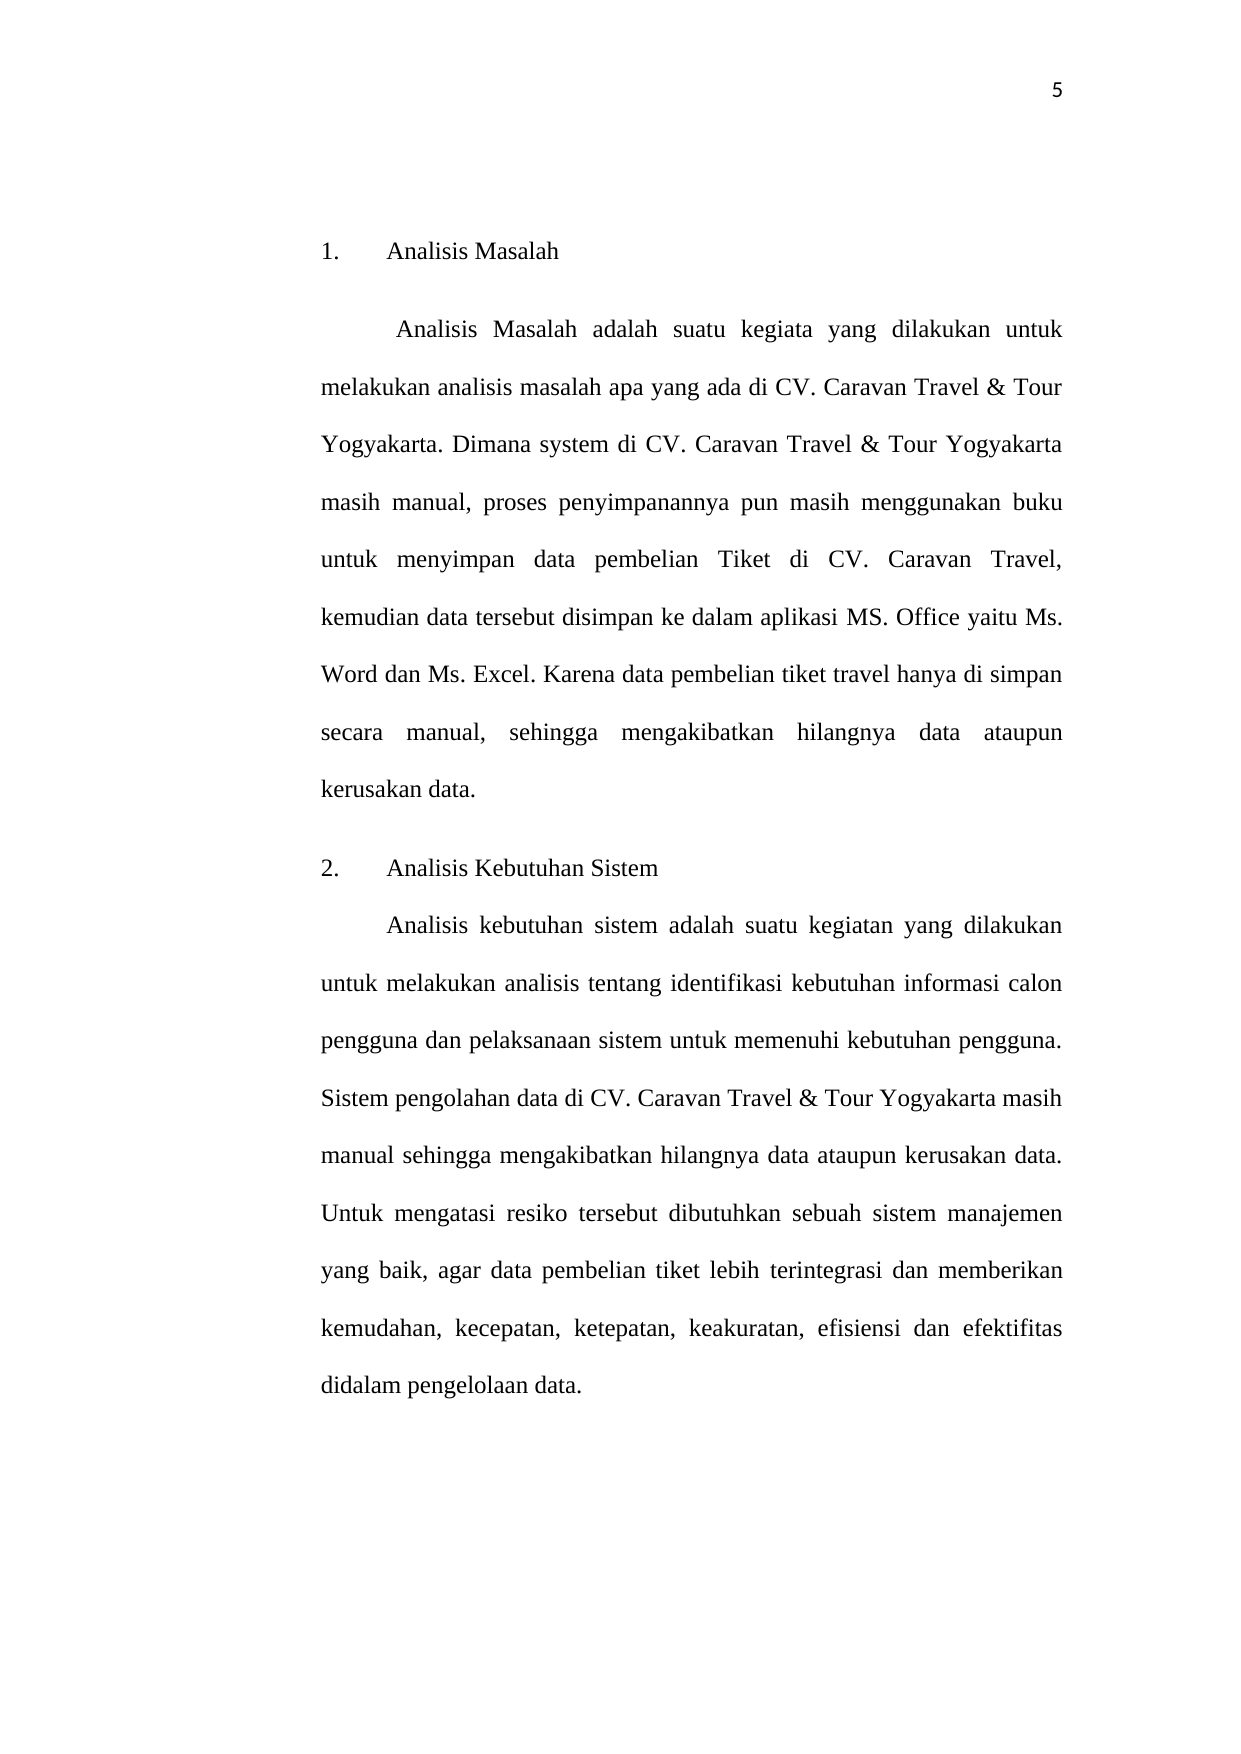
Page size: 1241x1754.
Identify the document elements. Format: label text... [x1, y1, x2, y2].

list Analisis Kebutuhan Sistem [321, 853, 1063, 882]
list Analisis Masalah [311, 236, 1063, 265]
list Analisis kebutuhan sistem adalah suatu kegiatan yang dilakukan untuk melakukan analisis tentang identifikasi kebutuhan informasi calon pengguna dan pelaksanaan sistem untuk memenuhi kebutuhan pengguna. Sistem pengolahan data di CV. Caravan Travel & Tour Yogyakarta masih manual sehingga mengakibatkan hilangnya data ataupun kerusakan data. Untuk mengatasi resiko tersebut dibutuhkan sebuah sistem manajemen yang baik, agar data pembelian tiket lebih terintegrasi dan memberikan kemudahan, kecepatan, ketepatan, keakuratan, efisiensi dan efektifitas didalam pengelolaan data. [321, 910, 1063, 1399]
text Analisis Masalah adalah suatu kegiata yang dilakukan untuk melakukan analisis masalah apa yang ada di CV. Caravan Travel & Tour Yogyakarta. Dimana system di CV. Caravan Travel & Tour Yogyakarta masih manual, proses penyimpanannya pun masih menggunakan buku untuk menyimpan data pembelian Tiket di CV. Caravan Travel, kemudian data tersebut disimpan ke dalam aplikasi MS. Office yaitu Ms. Word dan Ms. Excel. Karena data pembelian tiket travel hanya di simpan secara manual, sehingga mengakibatkan hilangnya data ataupun kerusakan data. [321, 314, 1063, 803]
